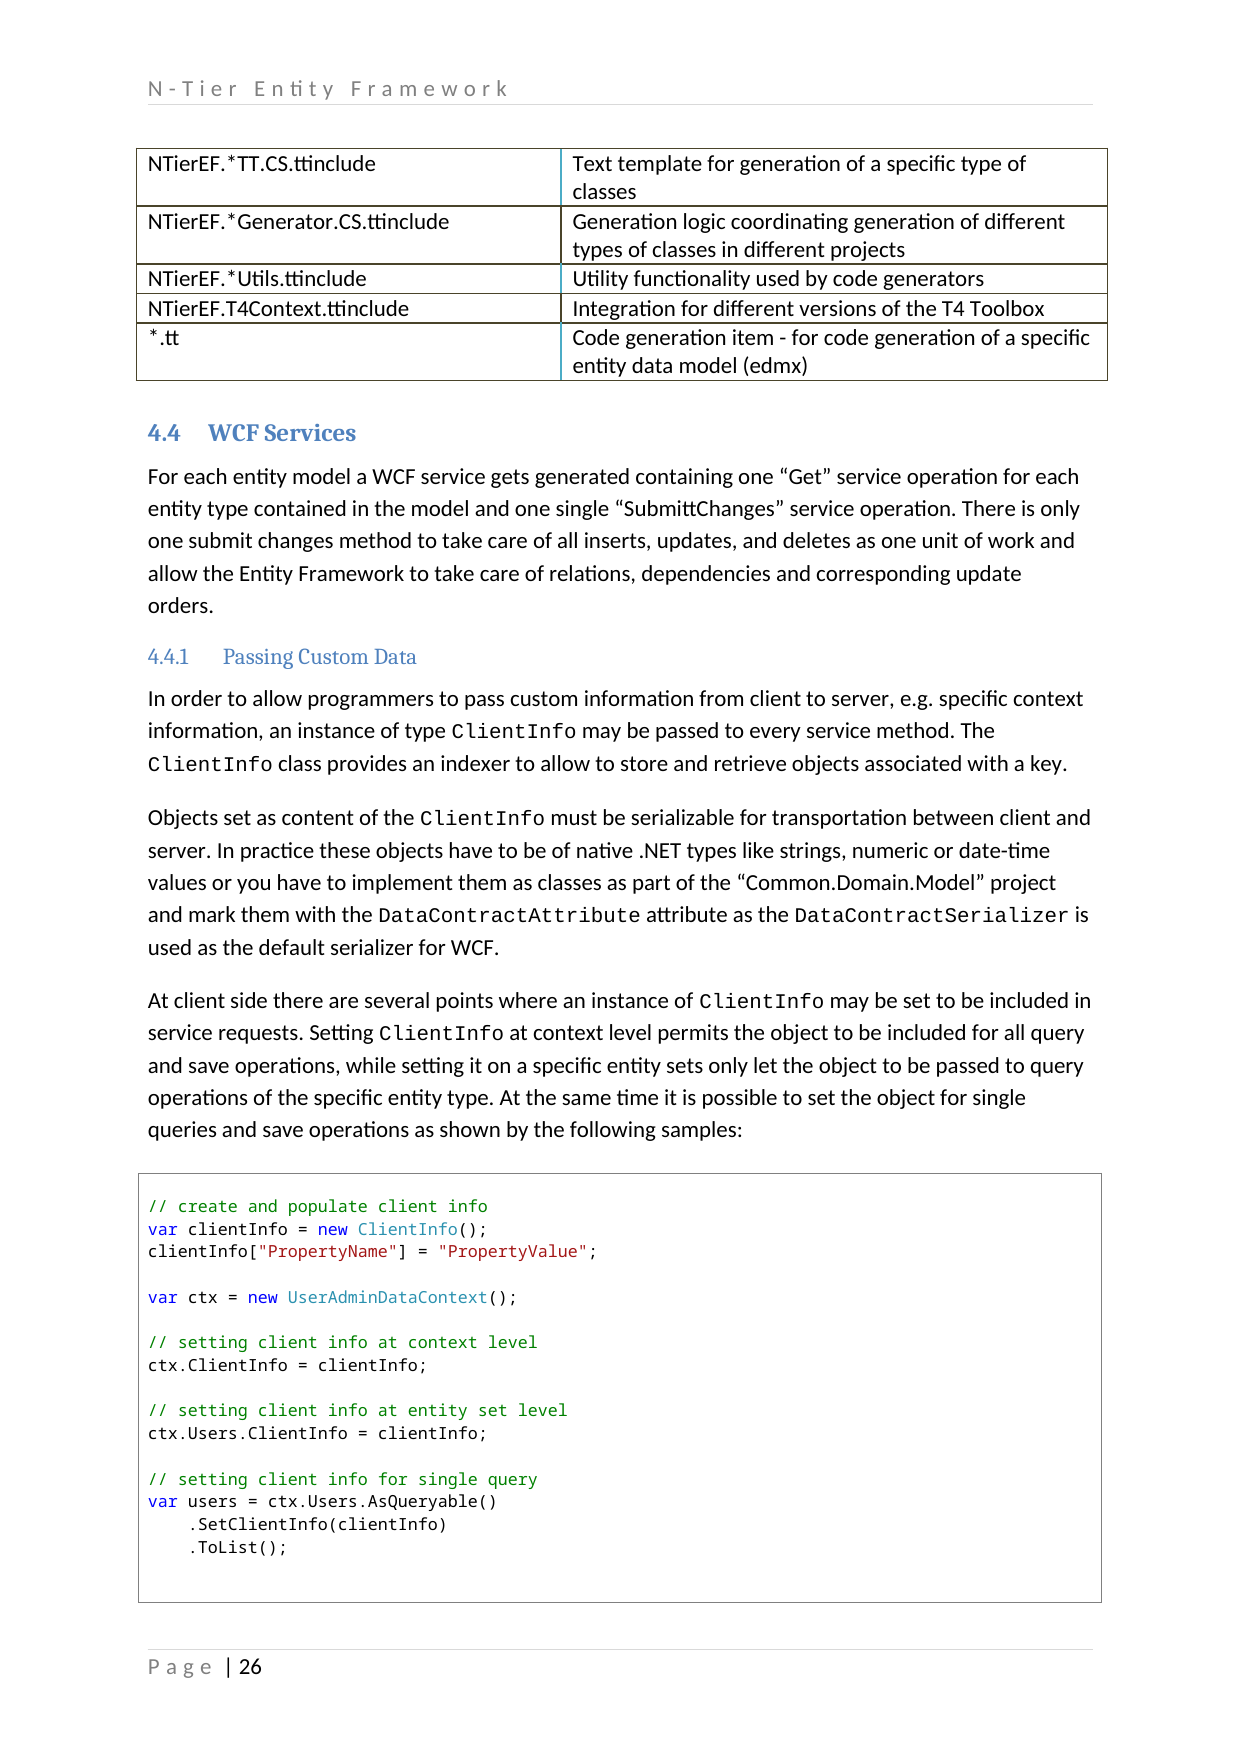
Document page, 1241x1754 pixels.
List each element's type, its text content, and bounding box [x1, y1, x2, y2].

text At client side there are several points where an instance of ClientInfo may be set to be included in service requests. Setting ClientInfo at context level permits the object to be included for all query and save operations, while setting it on a specific entity sets only let the object to be passed to query operations of the specific entity type. At the same time it is possible to set the object for single queries and save operations as shown by the following samples: [148, 986, 1093, 1144]
table_cell Code generation item - for code generation of a specific entity data model (edmx) [562, 324, 1107, 379]
table_cell Text template for generation of a specific type of classes [562, 149, 1107, 205]
text Objects set as content of the ClientInfo must be serializable for transportation between client and server. In practice these objects have to be of native .NET types like strings, numeric or date-time values or you have to implement them as classes as part of the “Common.Domain.Model” project and mark them with the DataContractAttribute attribute as the DataContractSerializer is used as the default serializer for WCF. [148, 803, 1093, 961]
subtitle WCF Services [148, 419, 1093, 447]
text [139, 1174, 1101, 1602]
text In order to allow programmers to pass custom information from client to server, e.g. specific context information, an instance of type ClientInfo may be passed to every service method. The ClientInfo class provides an indexer to allow to store and retrieve objects associated with a key. [148, 684, 1093, 778]
table_cell NTierEF.*TT.CS.ttinclude [137, 149, 560, 205]
subtitle Passing Custom Data [148, 644, 1093, 670]
text For each entity model a WCF service gets generated containing one “Get” service operation for each entity type contained in the model and one single “SubmittChanges” service operation. There is only one submit changes method to take care of all inserts, updates, and deletes as one unit of work and allow the Entity Framework to take care of relations, dependencies and corresponding update orders. [148, 462, 1093, 619]
table_cell *.tt [137, 324, 560, 379]
table_cell NTierEF.*Generator.CS.ttinclude [137, 207, 560, 263]
table_cell Utility functionality used by code generators [562, 265, 1107, 292]
table_cell Generation logic coordinating generation of different types of classes in different projects [562, 207, 1107, 263]
table_cell Integration for different versions of the T4 Toolbox [562, 294, 1107, 322]
table_cell NTierEF.*Utils.ttinclude [137, 265, 560, 292]
table_cell NTierEF.T4Context.ttinclude [137, 294, 560, 322]
